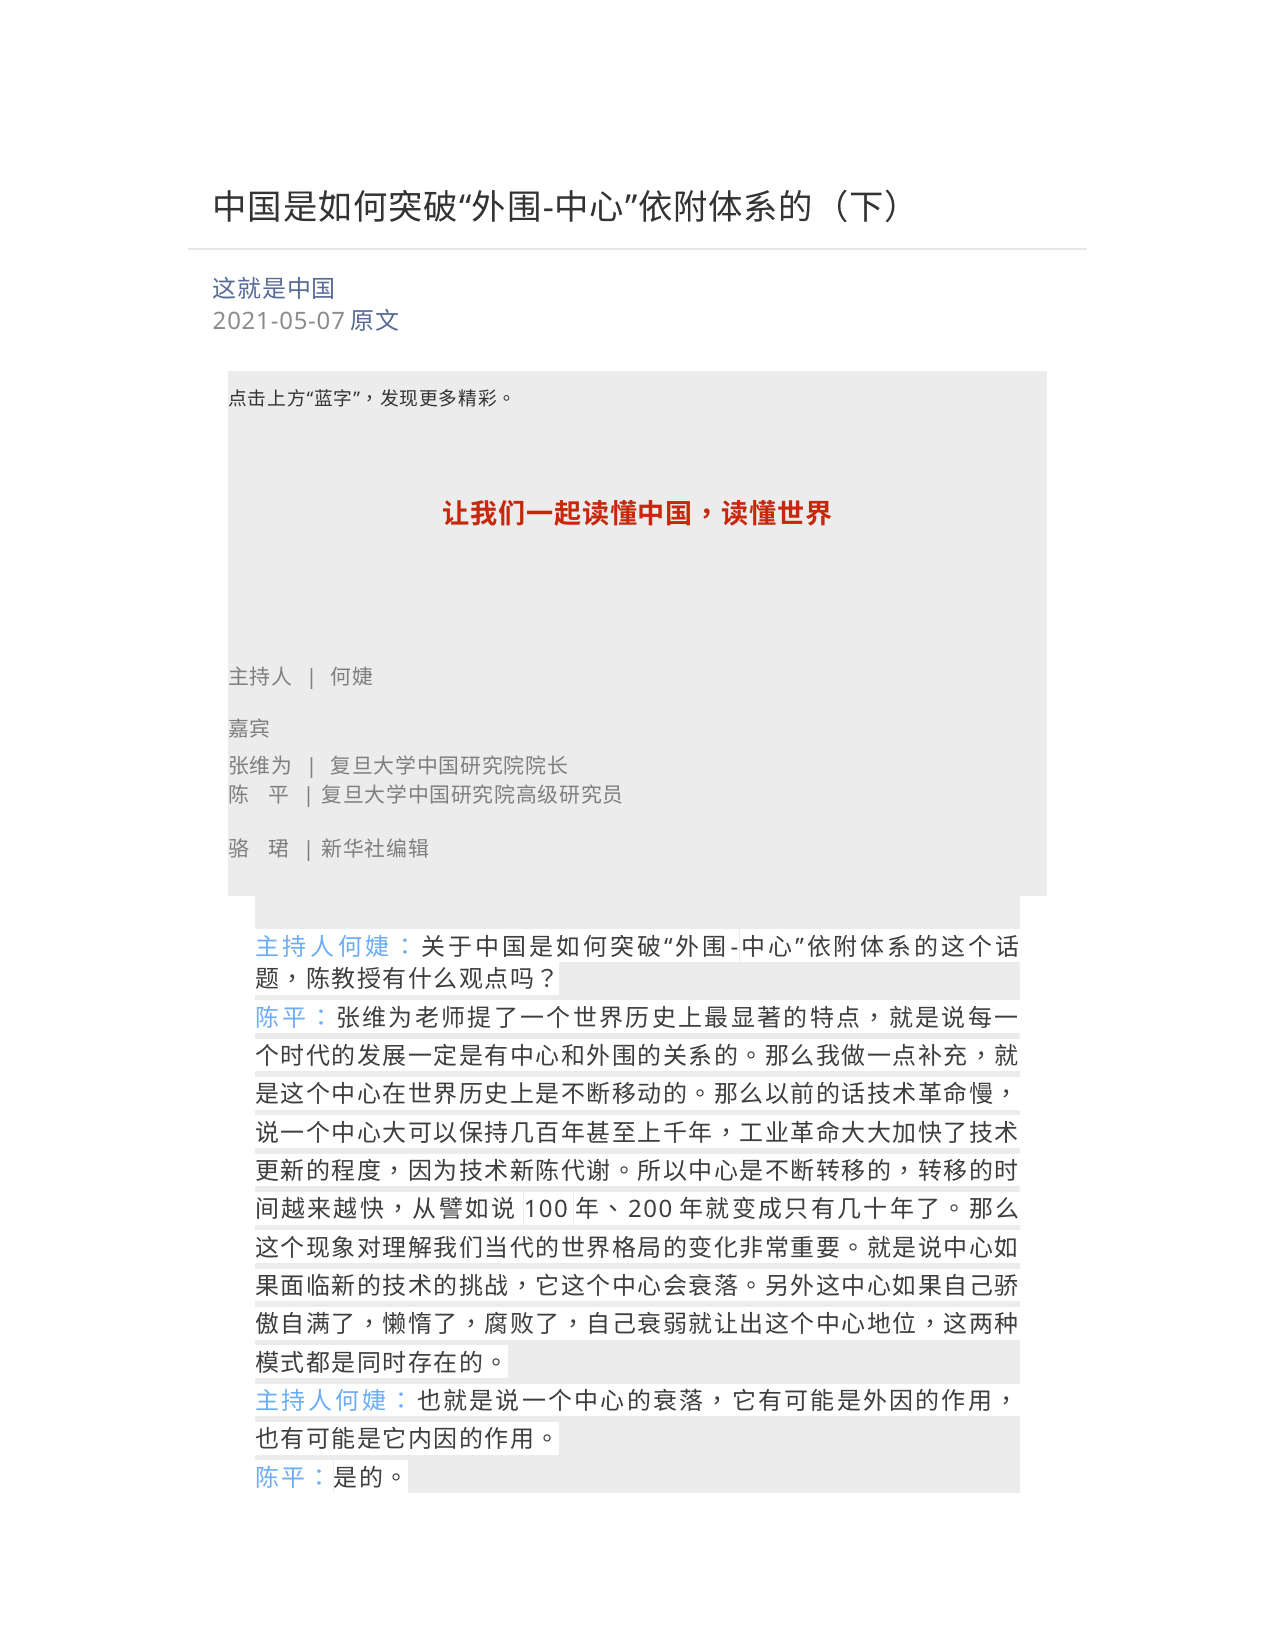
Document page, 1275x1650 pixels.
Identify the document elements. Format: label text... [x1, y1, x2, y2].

text 陈 平 | 复旦大学中国研究院高级研究员 [228, 780, 1047, 808]
text 主持人 | 何婕 [228, 662, 1047, 691]
text 点击上方“蓝字”，发现更多精彩。 [228, 371, 1047, 411]
text 2021-05-07原文 [212, 304, 1062, 337]
text 主持人何婕：也就是说一个中心的衰落，它有可能是外因的作用，也有可能是它内因的作用。 [255, 1416, 1020, 1455]
text 嘉宾 [228, 705, 1047, 742]
text 骆 珺 | 新华社编辑 [228, 822, 1047, 862]
list 这就是中国 [212, 272, 1062, 304]
text 陈平：张维为老师提了一个世界历史上最显著的特点，就是说每一个时代的发展一定是有中心和外围的关系的。那么我做一点补充，就是这个中心在世界历史上是不断移动的。那么以前的话技术革命慢，说一个中心大可以保持几百年甚至上千年，工业革命大大加快了技术更新的程度，因为技术新陈代谢。所以中心是不断转移的，转移的时间越来越快，从譬如说100年、200年就变成只有几十年了。那么这个现象对理解我们当代的世界格局的变化非常重要。就是说中心如果面临新的技术的挑战，它这个中心会衰落。另外这中心如果自己骄傲自满了，懒惰了，腐败了，自己衰弱就让出这个中心地位，这两种模式都是同时存在的。 [255, 1186, 1020, 1230]
text 陈平：是的。 [255, 1455, 1020, 1493]
title 中国是如何突破“外围-中心”依附体系的（下） [187, 150, 1087, 250]
text 张维为 | 复旦大学中国研究院院长 [228, 742, 1047, 780]
text 让我们一起读懂中国，读懂世界 [228, 491, 1047, 531]
text 主持人何婕：关于中国是如何突破“外围-中心”依附体系的这个话题，陈教授有什么观点吗？ [559, 929, 1020, 995]
